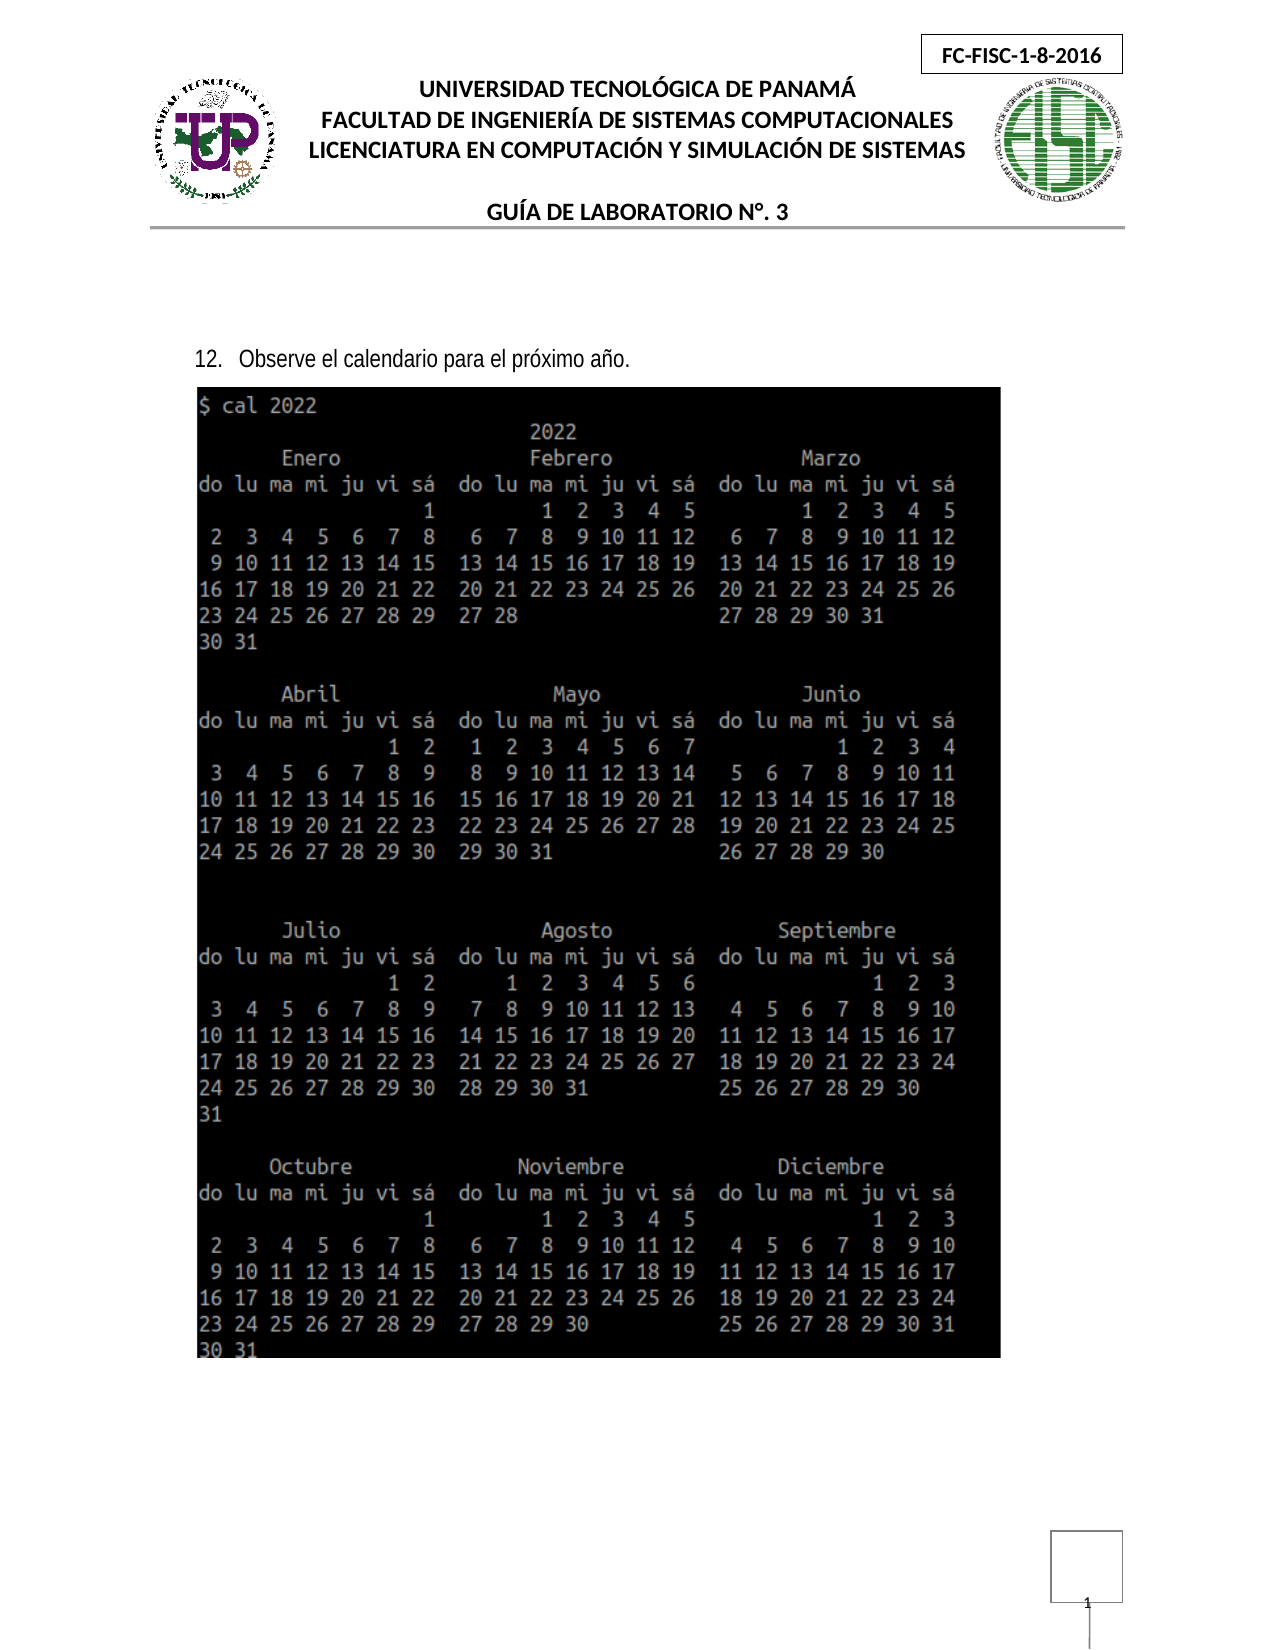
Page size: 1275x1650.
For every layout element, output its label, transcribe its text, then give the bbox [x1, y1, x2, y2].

picture [990, 74, 1125, 204]
picture [196, 387, 1001, 1358]
list Observe el calendario para el próximo año. [194, 344, 1125, 373]
picture [150, 75, 279, 204]
